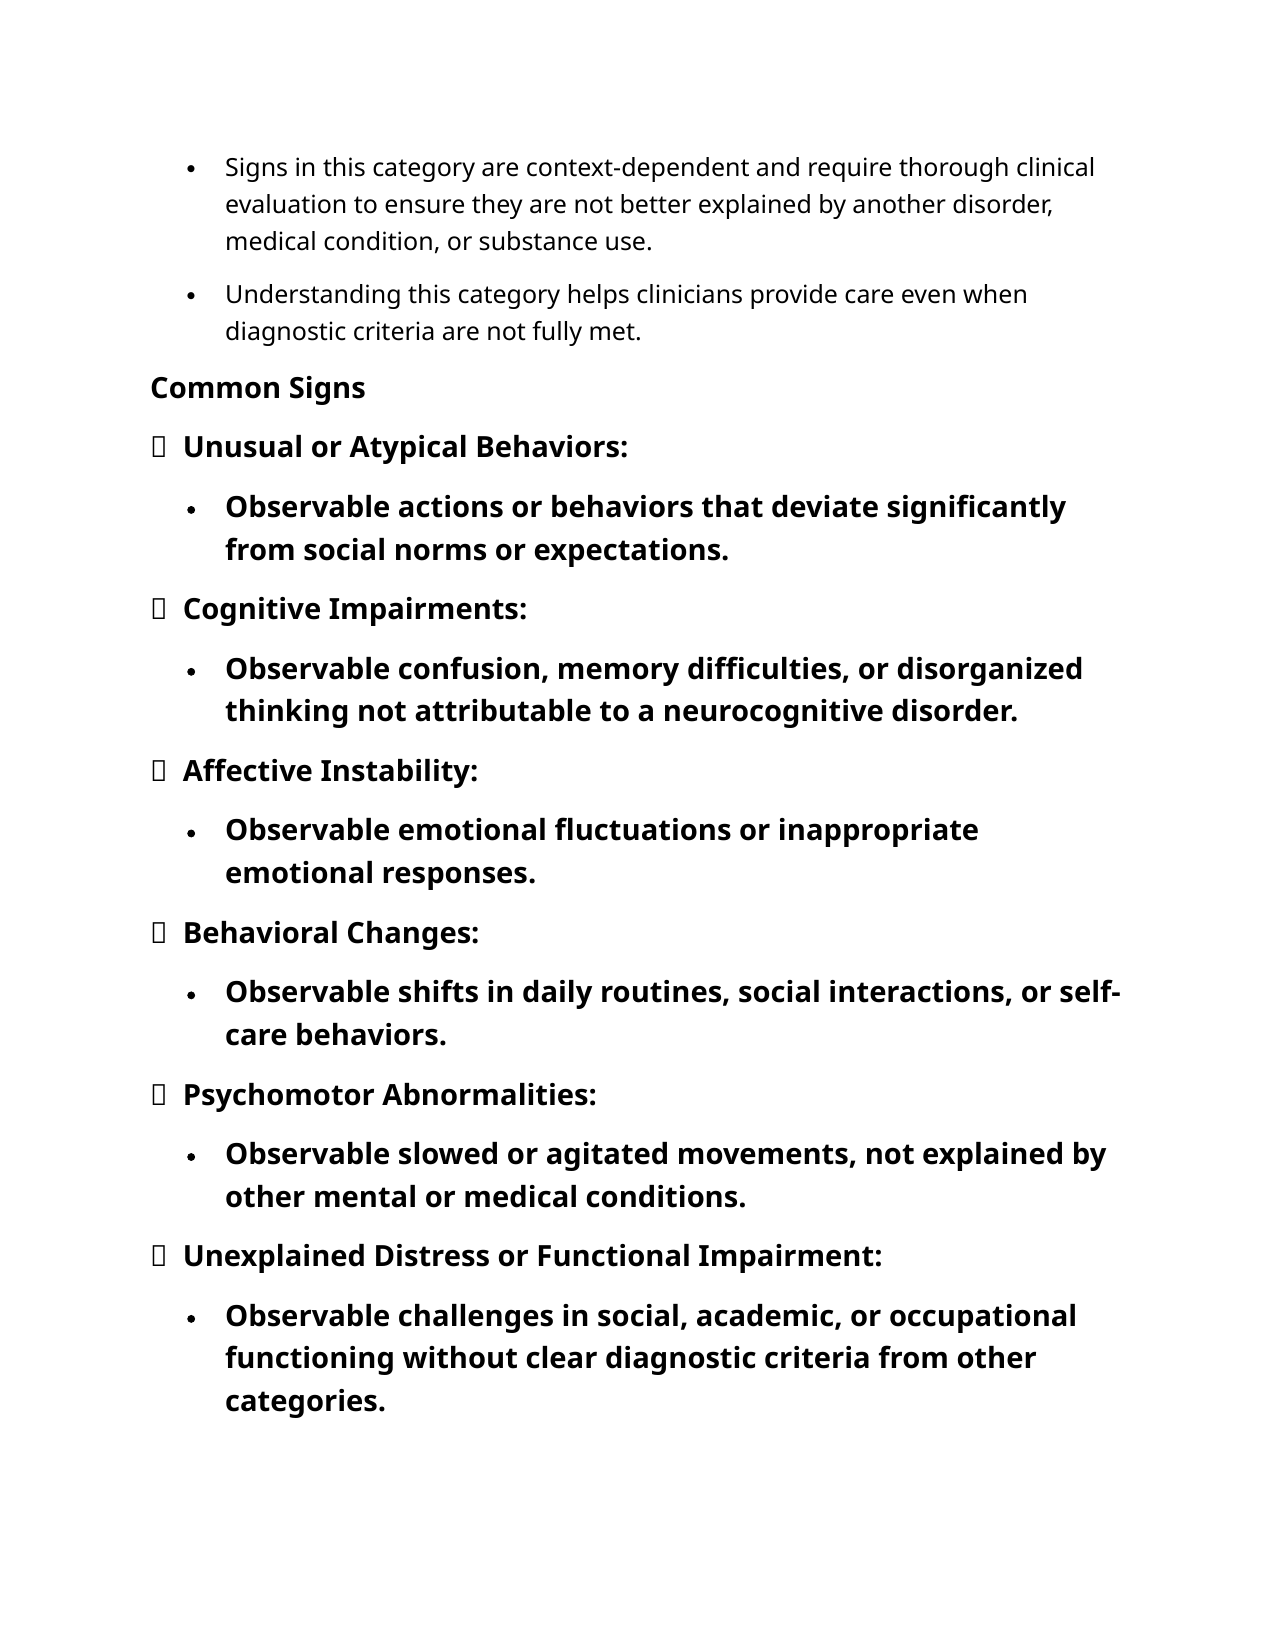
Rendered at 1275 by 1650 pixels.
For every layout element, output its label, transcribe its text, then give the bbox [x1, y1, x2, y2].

list Signs in this category are context-dependent and require thorough clinical evaluation to ensure they are not better explained by another disorder, medical condition, or substance use. [187, 150, 1125, 258]
text Common Signs [150, 367, 1125, 407]
list Observable challenges in social, academic, or occupational functioning without clear diagnostic criteria from other categories. [187, 1295, 1125, 1420]
list Observable shifts in daily routines, social interactions, or self-care behaviors. [187, 971, 1125, 1054]
list Observable confusion, memory difficulties, or disorganized thinking not attributable to a neurocognitive disorder. [187, 648, 1125, 730]
list Observable actions or behaviors that deviate significantly from social norms or expectations. [187, 486, 1125, 569]
text  Behavioral Changes: [150, 912, 1125, 952]
text  Unusual or Atypical Behaviors: [150, 427, 1125, 466]
text  Psychomotor Abnormalities: [150, 1074, 1125, 1113]
list Understanding this category helps clinicians provide care even when diagnostic criteria are not fully met. [187, 277, 1125, 348]
text  Affective Instability: [150, 750, 1125, 790]
text  Cognitive Impairments: [150, 588, 1125, 628]
list Observable slowed or agitated movements, not explained by other mental or medical conditions. [187, 1133, 1125, 1216]
list Observable emotional fluctuations or inappropriate emotional responses. [187, 810, 1125, 892]
text  Unexplained Distress or Functional Impairment: [150, 1236, 1125, 1275]
